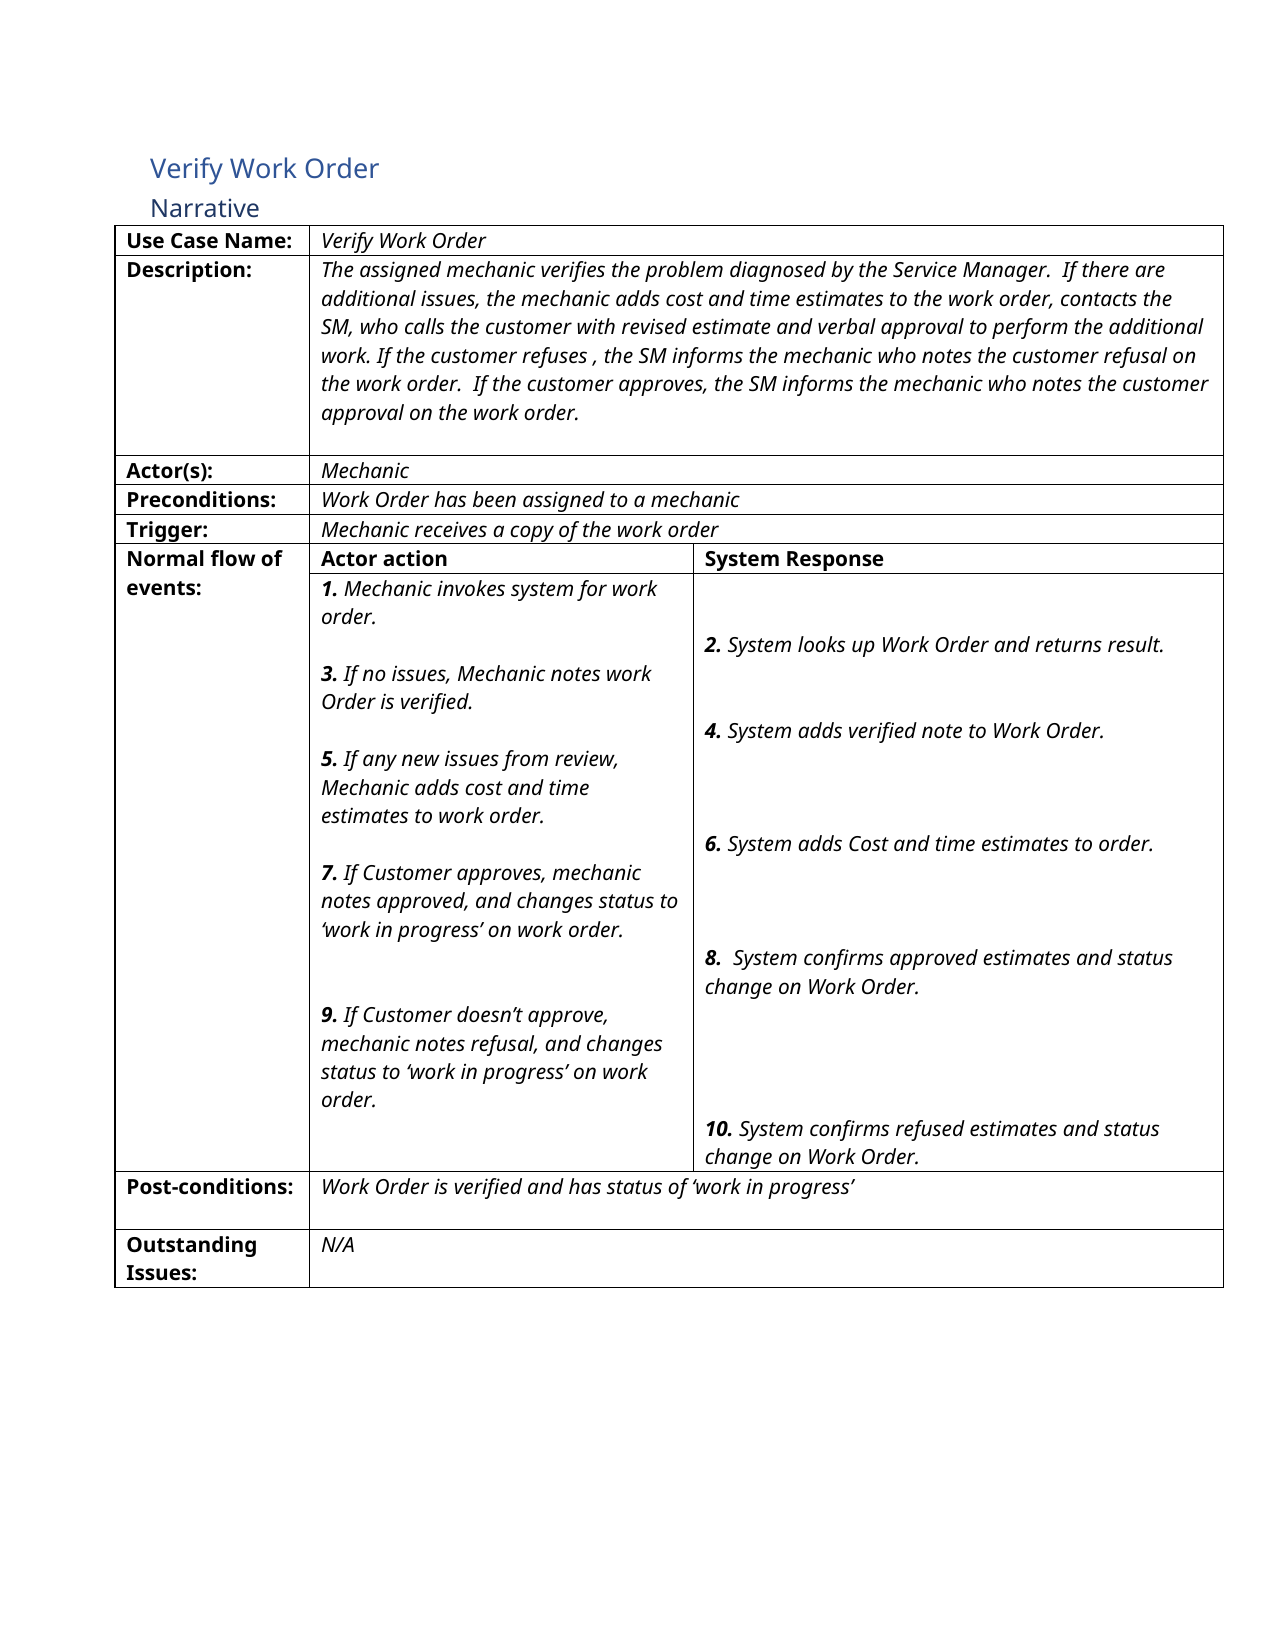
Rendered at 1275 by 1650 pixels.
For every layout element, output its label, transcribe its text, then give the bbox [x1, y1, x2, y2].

table_cell N/A [310, 1230, 1223, 1287]
table_cell The assigned mechanic verifies the problem diagnosed by the Service Manager. If there are additional issues, the mechanic adds cost and time estimates to the work order, contacts the SM, who calls the customer with revised estimate and verbal approval to perform the additional work. If the customer refuses , the SM informs the mechanic who notes the customer refusal on the work order. If the customer approves, the SM informs the mechanic who notes the customer approval on the work order. [310, 256, 1223, 455]
subtitle Verify Work Order [150, 150, 1125, 187]
table_cell Description: [116, 256, 309, 455]
table_cell Actor action [310, 544, 693, 573]
table_cell 1. Mechanic invokes system for work order. 3. If no issues, Mechanic notes work Order is verified. 5. If any new issues from review, Mechanic adds cost and time estimates to work order. 7. If Customer approves, mechanic notes approved, and changes status to ‘work in progress’ on work order. 9. If Customer doesn’t approve, mechanic notes refusal, and changes status to ‘work in progress’ on work order. [310, 574, 693, 1171]
table_cell Post-conditions: [116, 1172, 309, 1229]
table_header Verify Work Order [310, 226, 1223, 254]
table_cell Mechanic receives a copy of the work order [310, 515, 1223, 543]
subtitle Narrative [150, 191, 1125, 225]
table_cell Mechanic [310, 456, 1223, 484]
table_header Use Case Name: [116, 226, 309, 254]
table_cell System Response [694, 544, 1223, 573]
table_cell Outstanding Issues: [116, 1230, 309, 1287]
table_cell Actor(s): [116, 456, 309, 484]
table_cell Trigger: [116, 515, 309, 543]
table_cell Work Order has been assigned to a mechanic [310, 485, 1223, 514]
table_cell Preconditions: [116, 485, 309, 514]
table_cell Work Order is verified and has status of ‘work in progress’ [310, 1172, 1223, 1229]
table_cell 2. System looks up Work Order and returns result. 4. System adds verified note to Work Order. 6. System adds Cost and time estimates to order. 8. System confirms approved estimates and status change on Work Order. 10. System confirms refused estimates and status change on Work Order. [694, 574, 1223, 1171]
table_cell Normal flow of events: [116, 544, 309, 1171]
